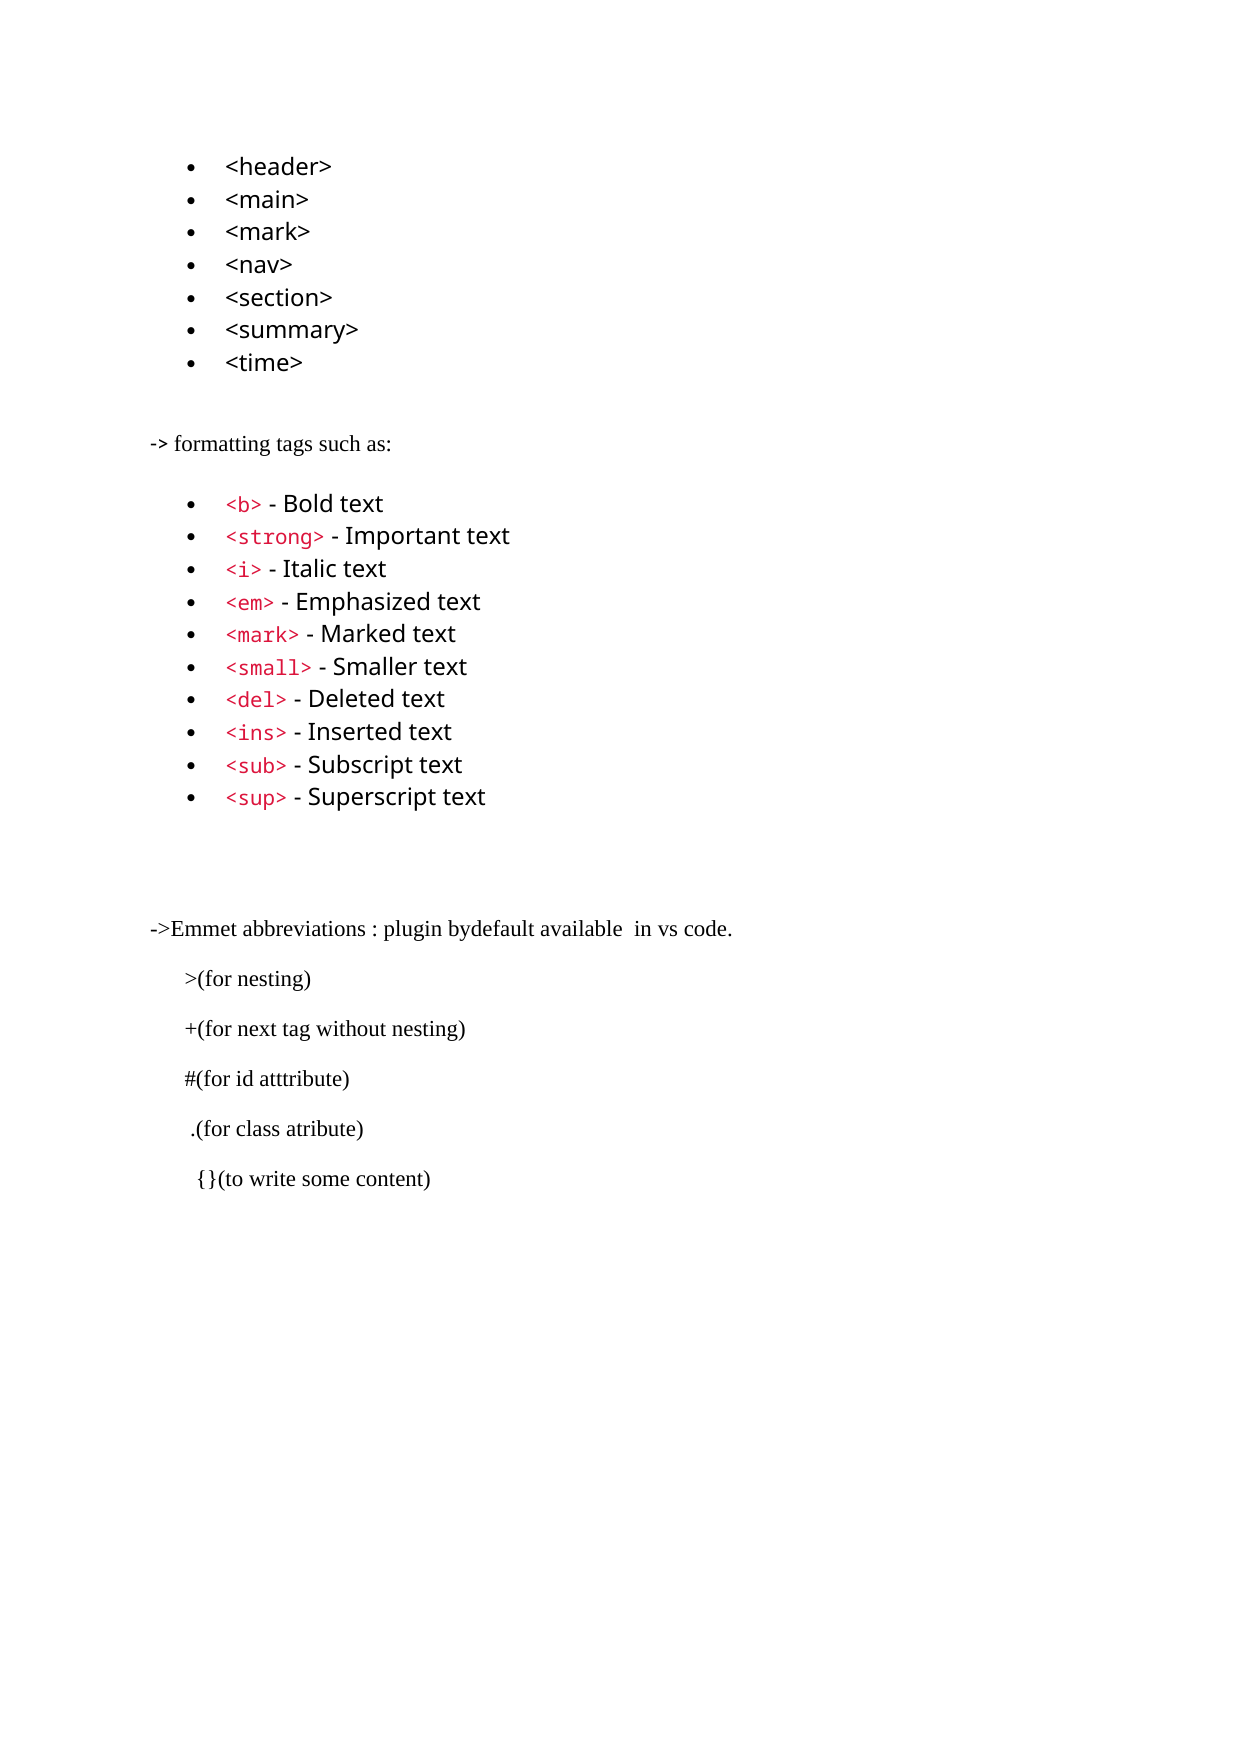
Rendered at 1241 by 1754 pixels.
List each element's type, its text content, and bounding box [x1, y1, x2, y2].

text >(for nesting) [150, 942, 1090, 992]
list <small> - Smaller text [187, 649, 1090, 682]
list <time> [187, 346, 1090, 378]
list <ins> - Inserted text [187, 715, 1090, 747]
text .(for class atribute) [150, 1092, 1090, 1142]
text {}(to write some content) [150, 1142, 1090, 1192]
list <sup> - Superscript text [187, 780, 1090, 813]
list <em> - Emphasized text [187, 584, 1090, 617]
text +(for next tag without nesting) [150, 992, 1090, 1042]
list <sub> - Subscript text [187, 747, 1090, 780]
list <strong> - Important text [187, 519, 1090, 552]
text -> formatting tags such as: [150, 407, 1090, 457]
list <b> - Bold text [187, 487, 1090, 519]
list <section> [187, 280, 1090, 313]
text #(for id atttribute) [150, 1042, 1090, 1092]
list <i> - Italic text [187, 552, 1090, 584]
list <summary> [187, 313, 1090, 346]
list <mark> [187, 215, 1090, 248]
text ->Emmet abbreviations : plugin bydefault available in vs code. [150, 892, 1090, 942]
list <header> [187, 150, 1090, 183]
list <nav> [187, 248, 1090, 280]
list <del> - Deleted text [187, 682, 1090, 715]
list <main> [187, 183, 1090, 215]
list <mark> - Marked text [187, 617, 1090, 649]
